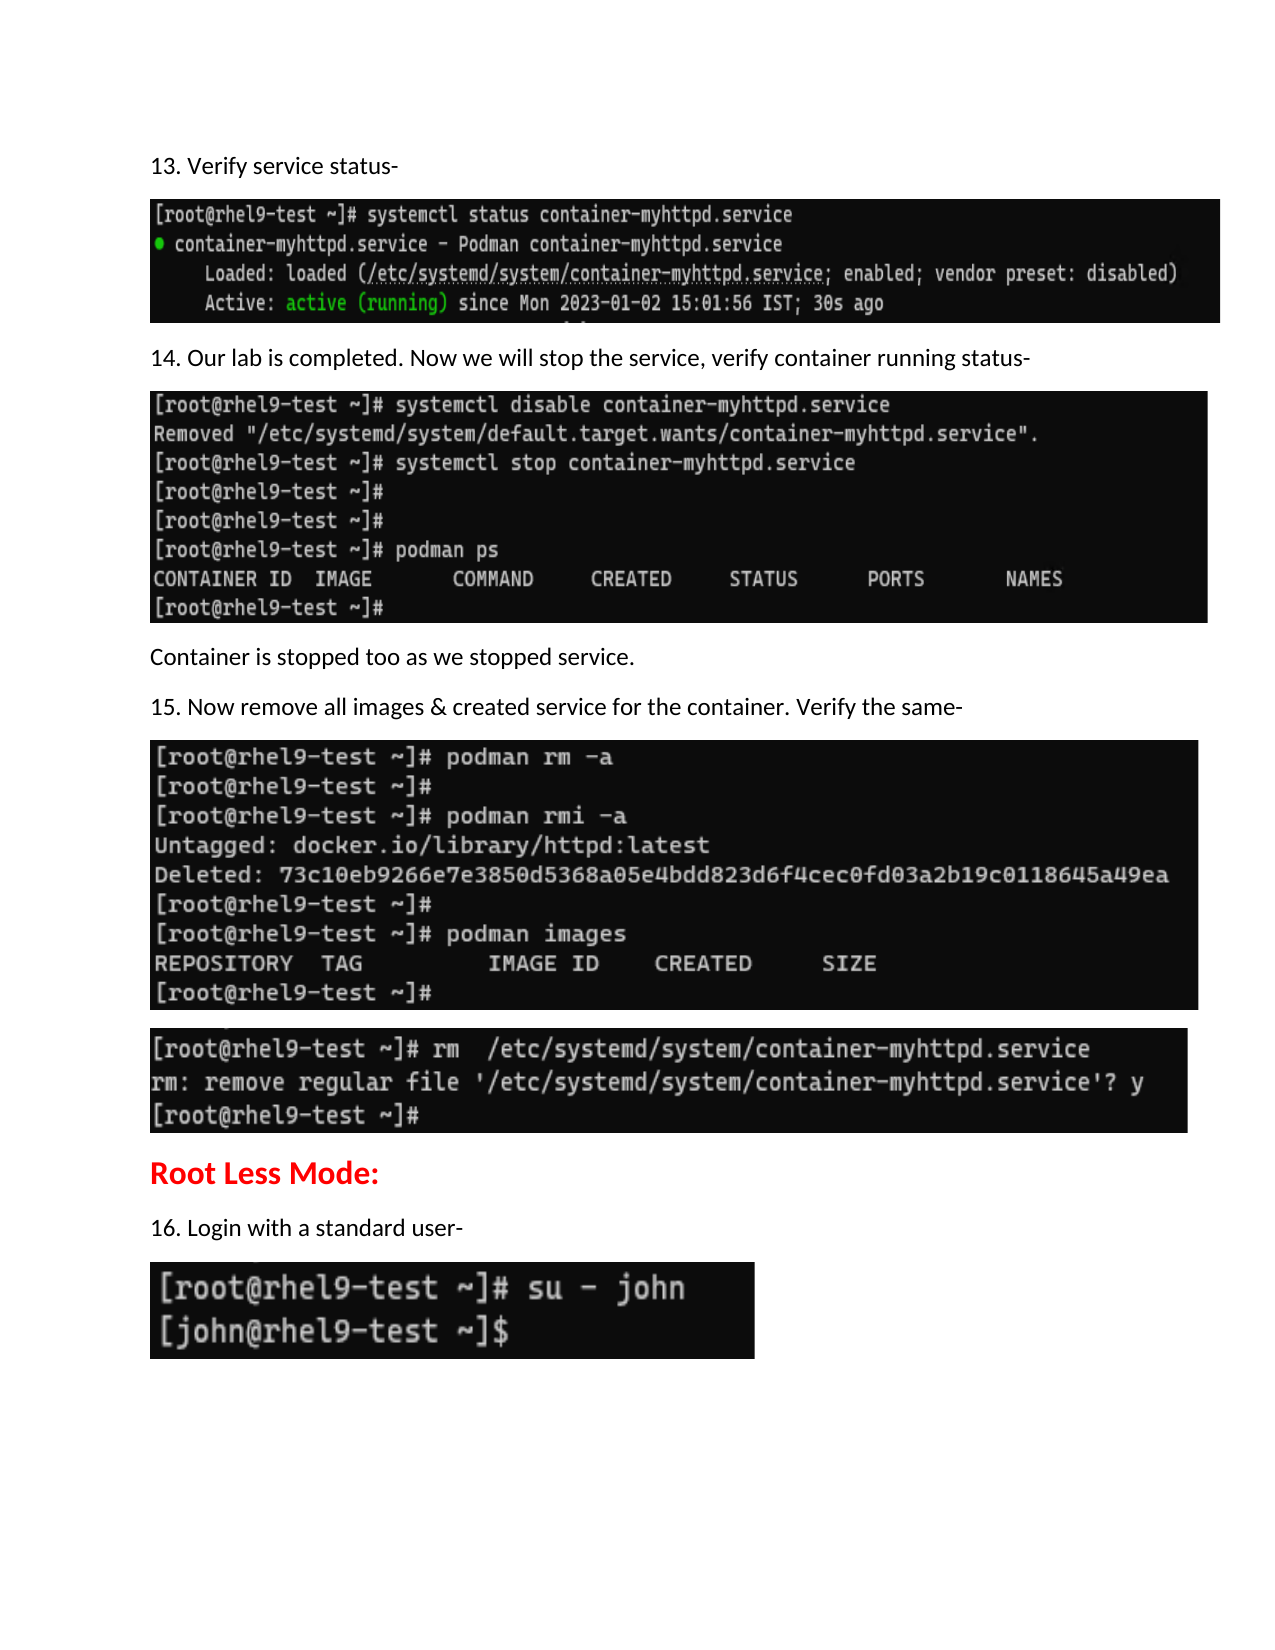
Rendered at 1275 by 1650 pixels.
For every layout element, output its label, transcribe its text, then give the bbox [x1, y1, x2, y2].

text Container is stopped too as we stopped service. [150, 642, 1125, 672]
text 14. Our lab is completed. Now we will stop the service, verify container running status- [150, 342, 1125, 372]
picture [150, 391, 1208, 623]
text 16. Login with a standard user- [150, 1212, 1125, 1243]
picture [150, 1262, 755, 1359]
text 15. Now remove all images & created service for the container. Verify the same- [150, 691, 1125, 722]
picture [150, 1028, 1188, 1133]
picture [150, 740, 1199, 1010]
text Root Less Mode: [150, 1152, 1125, 1193]
picture [150, 199, 1221, 323]
text 13. Verify service status- [150, 150, 1125, 181]
